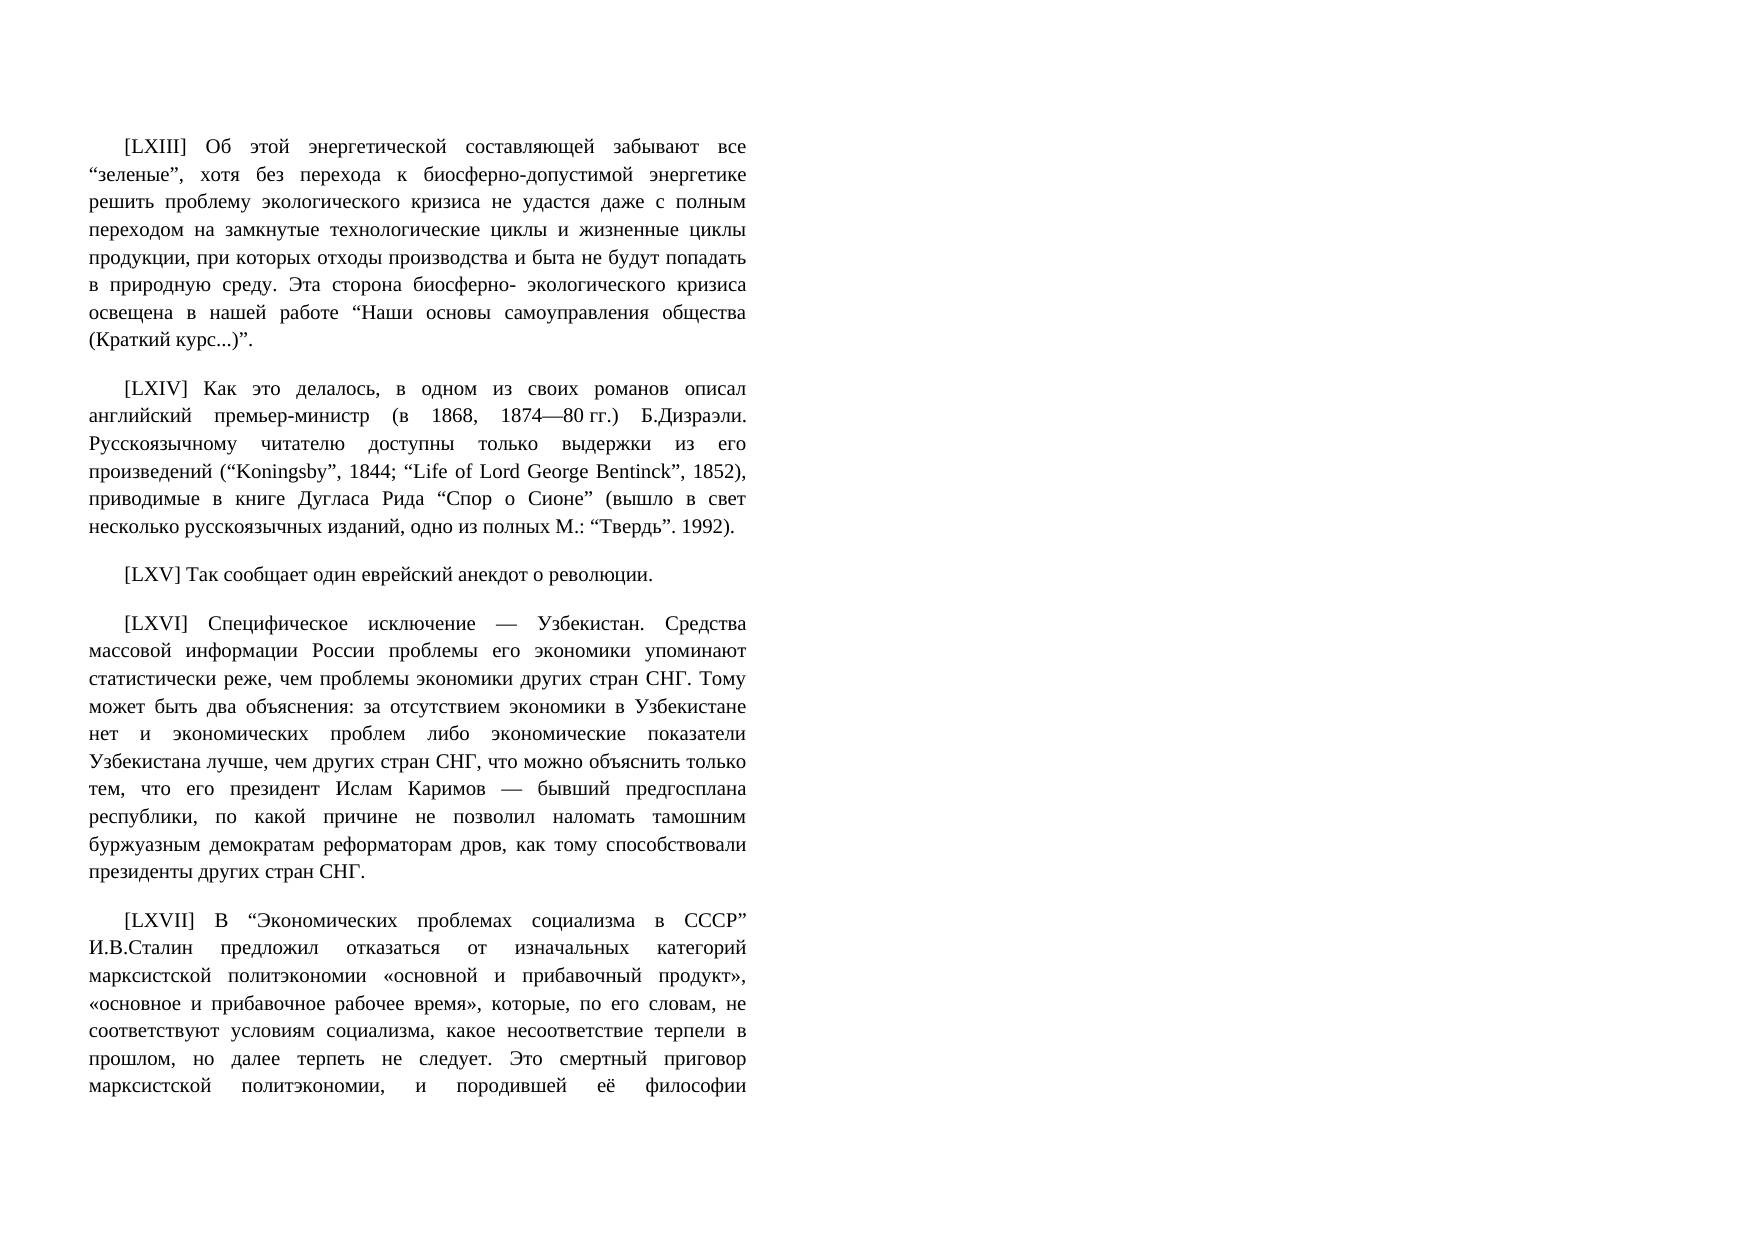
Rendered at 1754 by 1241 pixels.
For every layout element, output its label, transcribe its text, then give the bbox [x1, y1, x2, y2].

text [LXVI] Специфическое исключение — Узбекистан. Средства массовой информации России проблемы его экономики упоминают статистически реже, чем проблемы экономики других стран СНГ. Тому может быть два объяснения: за отсутствием экономики в Узбекистане нет и экономических проблем либо экономические показатели Узбекистана лучше, чем других стран СНГ, что можно объяснить только тем, что его президент Ислам Каримов — бывший предгосплана республики, по какой причине не позволил наломать тамошним буржуазным демократам реформаторам дров, как тому способствовали президенты других стран СНГ. [89, 611, 747, 883]
text [LXIII] Об этой энергетической составляющей забывают все “зеленые”, хотя без перехода к биосферно-допустимой энергетике решить проблему экологического кризиса не удастся даже с полным переходом на замкнутые технологические циклы и жизненные циклы продукции, при которых отходы производства и быта не будут попадать в природную среду. Эта сторона биосферно- экологического кризиса освещена в нашей работе “Наши основы самоуправления общества (Краткий курс...)”. [89, 134, 747, 351]
text [LXV] Так сообщает один еврейский анекдот о революции. [89, 562, 747, 586]
text [LXIV] Как это делалось, в одном из своих романов описал английский премьер-министр (в 1868, 1874—80 гг.) Б.Дизраэли. Русскоязычному читателю доступны только выдержки из его произведений (“Koningsby”, 1844; “Life of Lord George Bentinck”, 1852), приводимые в книге Дугласа Рида “Спор о Сионе” (вышло в свет несколько русскоязычных изданий, одно из полных М.: “Твердь”. 1992). [89, 376, 747, 538]
